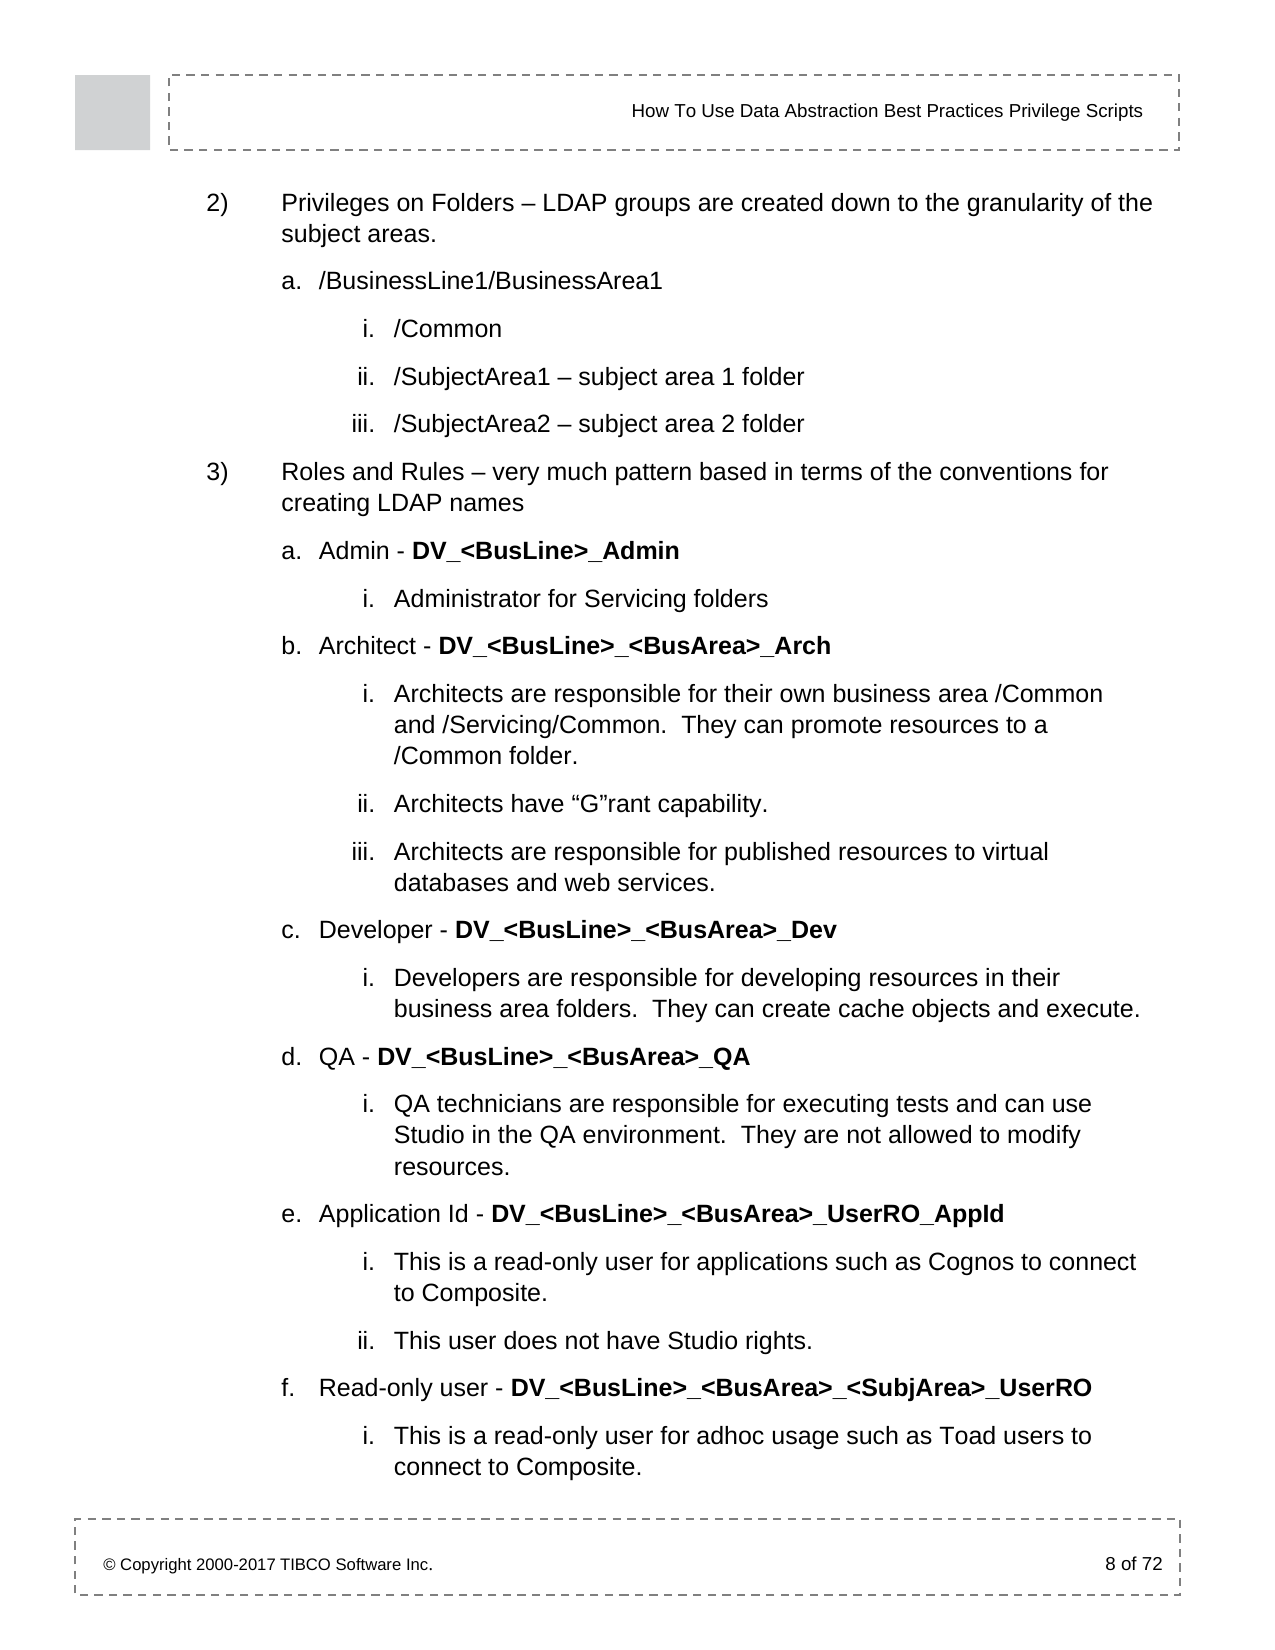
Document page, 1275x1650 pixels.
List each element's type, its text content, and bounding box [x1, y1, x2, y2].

list Architects are responsible for published resources to virtual databases and web services. [375, 836, 1162, 896]
list Administrator for Servicing folders [375, 583, 1162, 612]
list Admin - DV_<BusLine>_Admin [281, 536, 1162, 564]
list /BusinessLine1/BusinessArea1 [281, 266, 1162, 295]
list QA technicians are responsible for executing tests and can use Studio in the QA environment. They are not allowed to modify resources. [375, 1089, 1162, 1180]
list /Common [375, 314, 1162, 343]
list /SubjectArea1 – subject area 1 folder [375, 362, 1162, 390]
list This is a read-only user for adhoc usage such as Toad users to connect to Composite. [375, 1421, 1162, 1481]
list Architect - DV_<BusLine>_<BusArea>_Arch [281, 631, 1162, 660]
list Application Id - DV_<BusLine>_<BusArea>_UserRO_AppId [281, 1199, 1162, 1228]
list Roles and Rules – very much pattern based in terms of the conventions for creating LDAP names [206, 457, 1162, 517]
list QA - DV_<BusLine>_<BusArea>_QA [281, 1042, 1162, 1070]
list Developer - DV_<BusLine>_<BusArea>_Dev [281, 915, 1162, 944]
list Read-only user - DV_<BusLine>_<BusArea>_<SubjArea>_UserRO [281, 1373, 1162, 1402]
list /SubjectArea2 – subject area 2 folder [375, 409, 1162, 438]
list This user does not have Studio rights. [375, 1326, 1162, 1354]
list Developers are responsible for developing resources in their business area folders. They can create cache objects and execute. [375, 963, 1162, 1023]
list Privileges on Folders – LDAP groups are created down to the granularity of the subject areas. [206, 187, 1162, 247]
list Architects are responsible for their own business area /Common and /Servicing/Common. They can promote resources to a /Common folder. [375, 679, 1162, 770]
list This is a read-only user for applications such as Cognos to connect to Composite. [375, 1247, 1162, 1307]
list Architects have “G”rant capability. [375, 789, 1162, 817]
